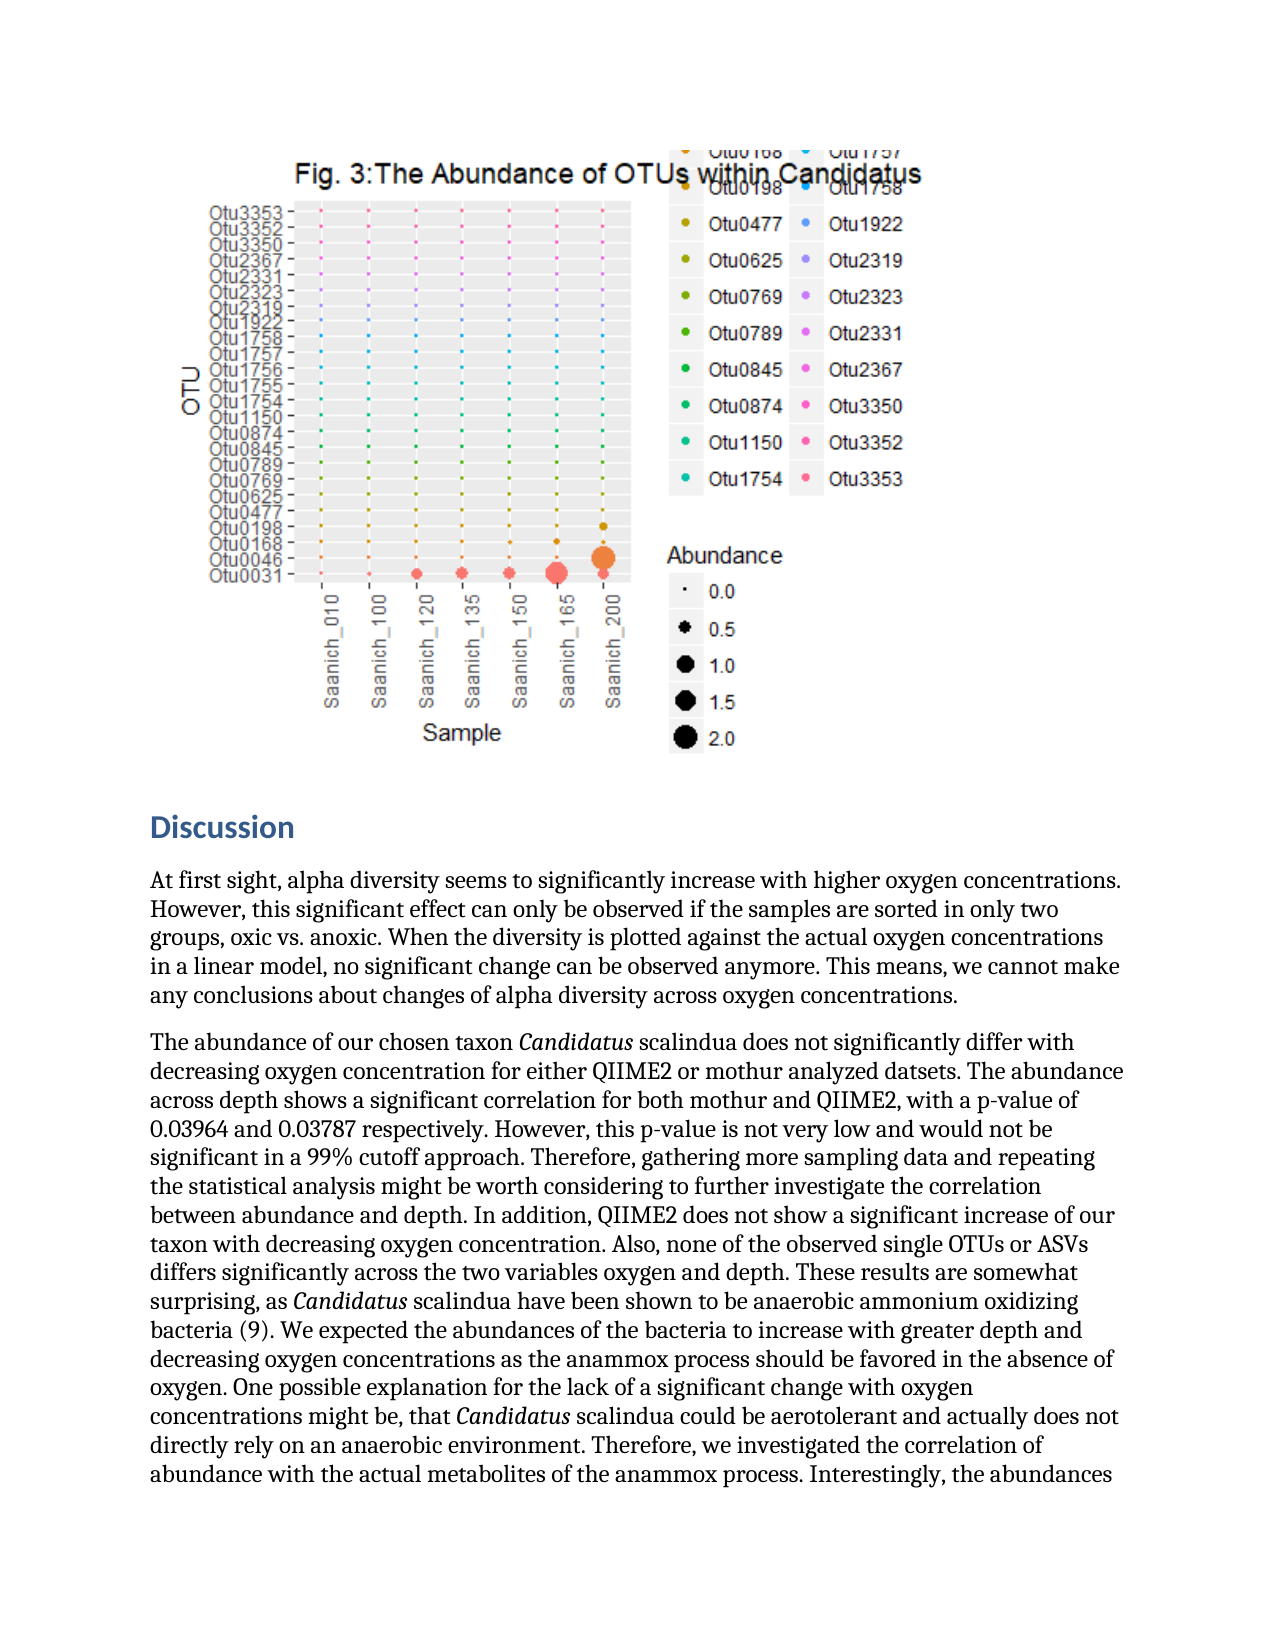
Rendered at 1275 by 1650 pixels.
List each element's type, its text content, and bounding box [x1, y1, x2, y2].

subtitle Discussion [150, 806, 1125, 847]
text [150, 1028, 1125, 1488]
text At first sight, alpha diversity seems to significantly increase with higher oxygen concentrations. However, this significant effect can only be observed if the samples are sorted in only two groups, oxic vs. anoxic. When the diversity is plotted against the actual oxygen concentrations in a linear model, no significant change can be observed anymore. This means, we cannot make any conclusions about changes of alpha diversity across oxygen concentrations. [150, 866, 1125, 1009]
picture [168, 150, 927, 757]
